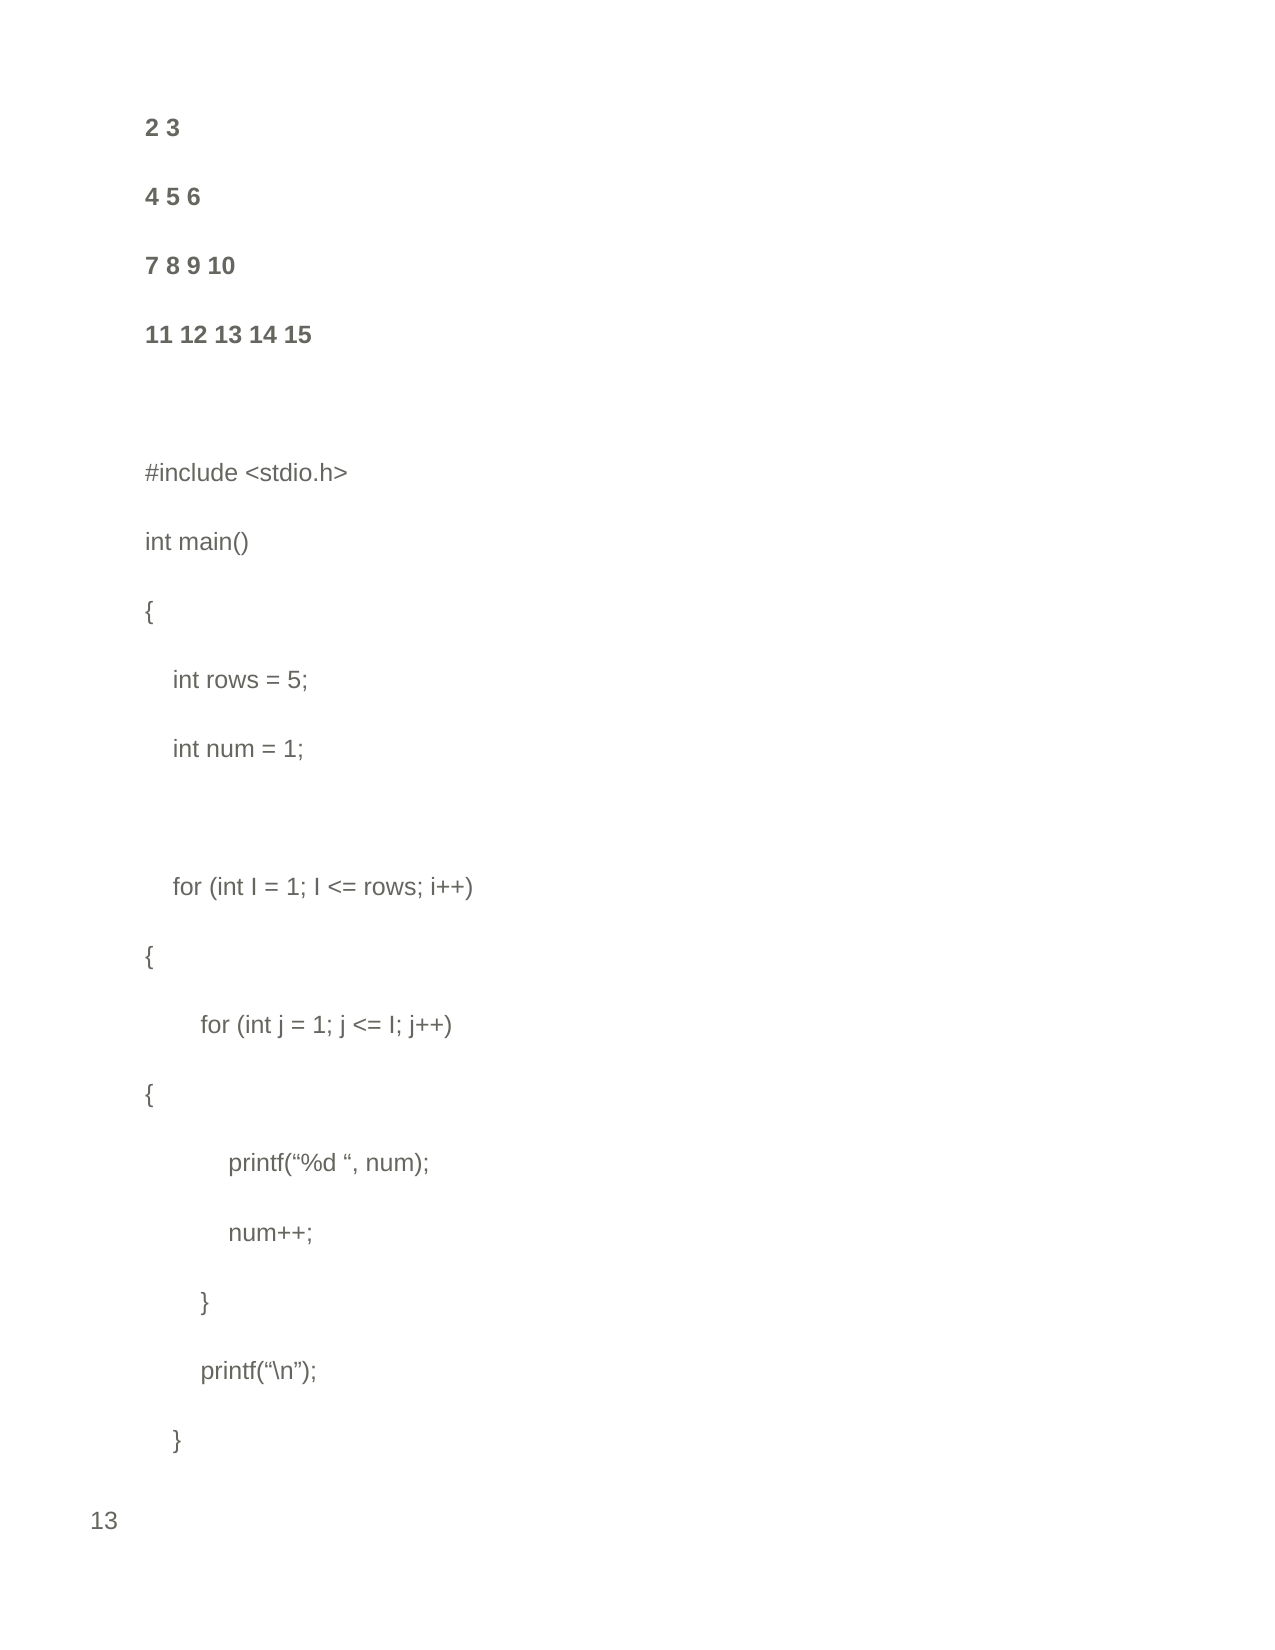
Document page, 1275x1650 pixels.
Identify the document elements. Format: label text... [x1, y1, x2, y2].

text for (int I = 1; I <= rows; i++) [145, 872, 1185, 901]
text int main() [145, 527, 1185, 556]
text int num = 1; [145, 734, 1185, 763]
text } [145, 1425, 1185, 1453]
text 4 5 6 [145, 182, 1185, 210]
text #include <stdio.h> [145, 458, 1185, 487]
text 11 12 13 14 15 [145, 320, 1185, 348]
text 7 8 9 10 [145, 251, 1185, 279]
text for (int j = 1; j <= I; j++) [145, 1010, 1185, 1039]
text { [145, 1079, 1185, 1108]
text printf(“\n”); [145, 1356, 1185, 1384]
text num++; [145, 1217, 1185, 1246]
text int rows = 5; [145, 665, 1185, 694]
text printf(“%d “, num); [145, 1148, 1185, 1177]
text 2 3 [145, 112, 1185, 141]
text } [145, 1287, 1185, 1315]
text { [145, 596, 1185, 625]
text { [145, 941, 1185, 970]
